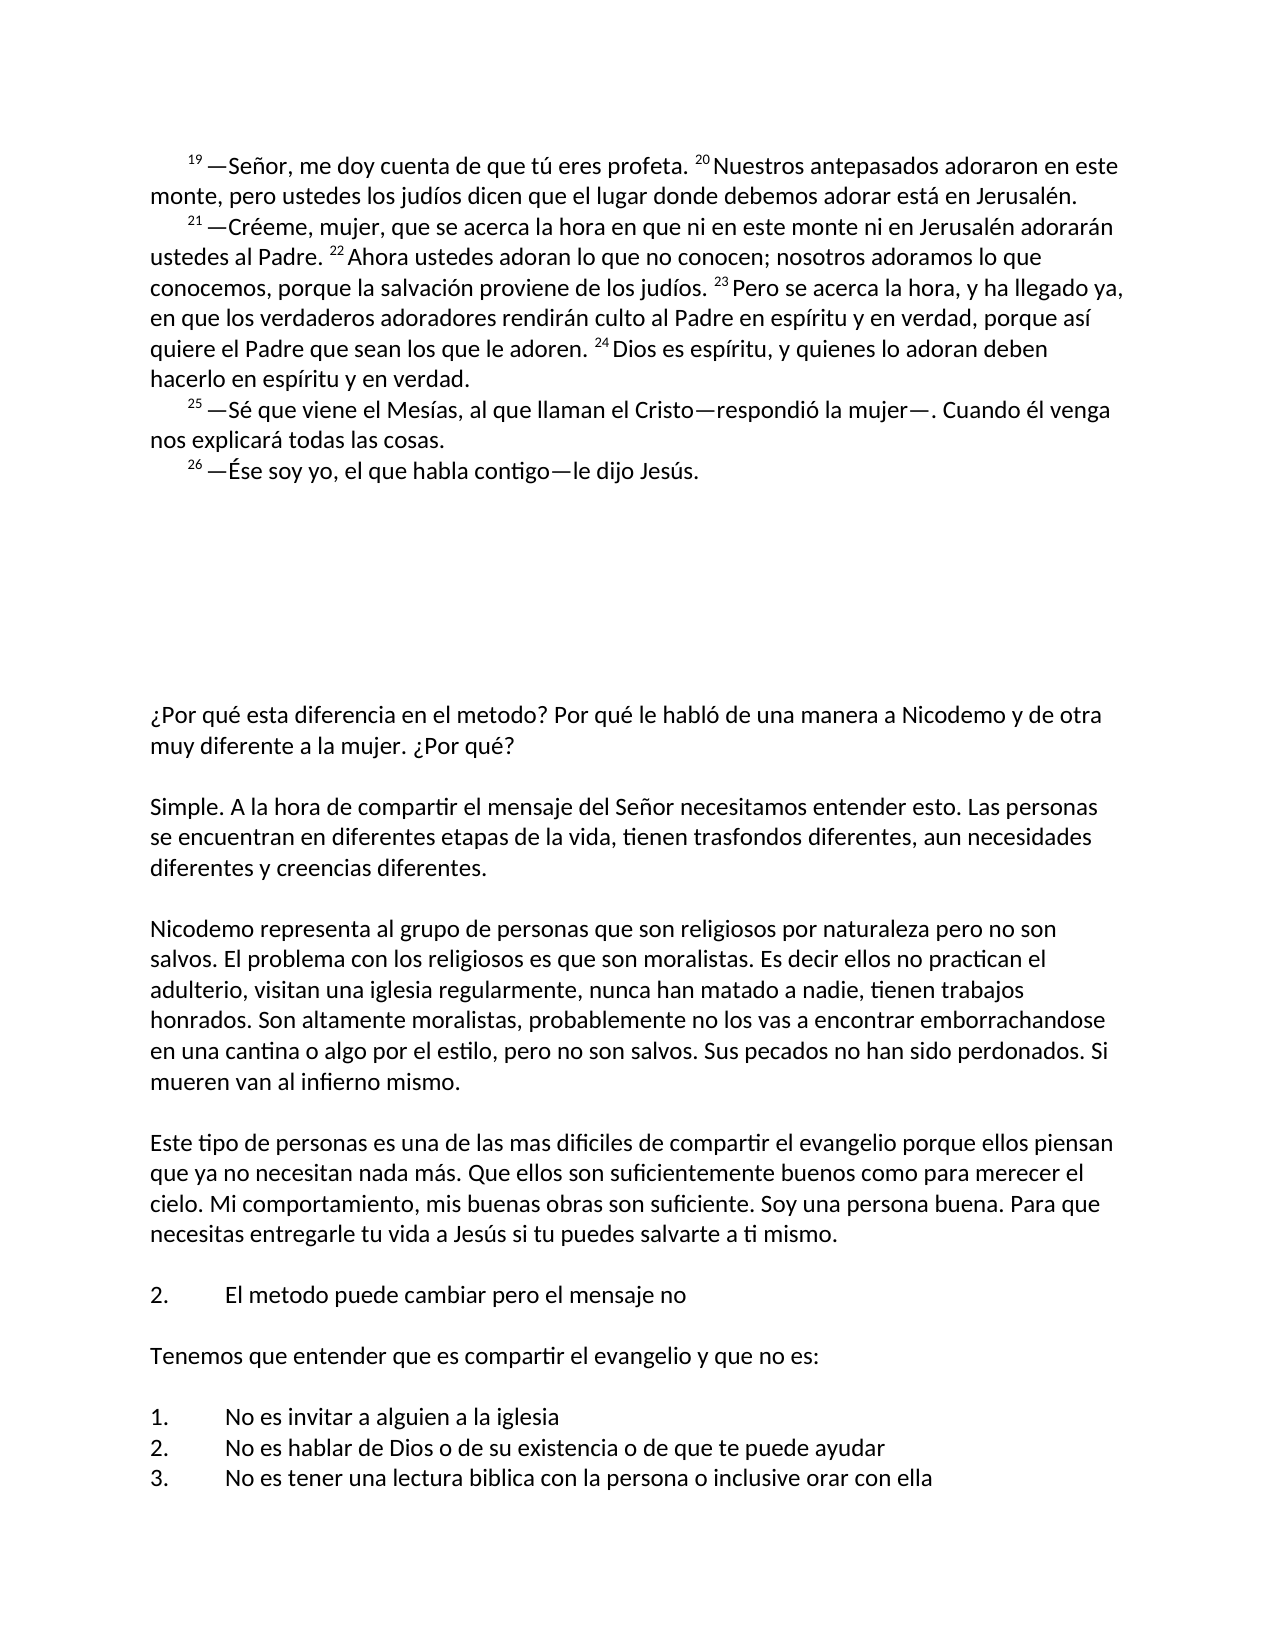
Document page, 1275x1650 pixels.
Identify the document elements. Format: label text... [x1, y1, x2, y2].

text 2. El metodo puede cambiar pero el mensaje no [150, 1279, 1125, 1310]
text ¿Por qué esta diferencia en el metodo? Por qué le habló de una manera a Nicodemo y de otra muy diferente a la mujer. ¿Por qué? [150, 699, 1125, 760]
text 26 —Ése soy yo, el que habla contigo—le dijo Jesús. [150, 455, 1125, 486]
text 25 —Sé que viene el Mesías, al que llaman el Cristo—respondió la mujer—. Cuando él venga nos explicará todas las cosas. [150, 394, 1125, 455]
text Este tipo de personas es una de las mas dificiles de compartir el evangelio porque ellos piensan que ya no necesitan nada más. Que ellos son suficientemente buenos como para merecer el cielo. Mi comportamiento, mis buenas obras son suficiente. Soy una persona buena. Para que necesitas entregarle tu vida a Jesús si tu puedes salvarte a ti mismo. [150, 1127, 1125, 1249]
text Nicodemo representa al grupo de personas que son religiosos por naturaleza pero no son salvos. El problema con los religiosos es que son moralistas. Es decir ellos no practican el adulterio, visitan una iglesia regularmente, nunca han matado a nadie, tienen trabajos honrados. Son altamente moralistas, probablemente no los vas a encontrar emborrachandose en una cantina o algo por el estilo, pero no son salvos. Sus pecados no han sido perdonados. Si mueren van al infierno mismo. [150, 913, 1125, 1096]
text 3. No es tener una lectura biblica con la persona o inclusive orar con ella [150, 1462, 1125, 1493]
text Tenemos que entender que es compartir el evangelio y que no es: [150, 1340, 1125, 1371]
text Simple. A la hora de compartir el mensaje del Señor necesitamos entender esto. Las personas se encuentran en diferentes etapas de la vida, tienen trasfondos diferentes, aun necesidades diferentes y creencias diferentes. [150, 791, 1125, 882]
text 2. No es hablar de Dios o de su existencia o de que te puede ayudar [150, 1432, 1125, 1462]
text 1. No es invitar a alguien a la iglesia [150, 1401, 1125, 1432]
text 19 —Señor, me doy cuenta de que tú eres profeta. 20 Nuestros antepasados adoraron en este monte, pero ustedes los judíos dicen que el lugar donde debemos adorar está en Jerusalén. [150, 150, 1125, 211]
text 21 —Créeme, mujer, que se acerca la hora en que ni en este monte ni en Jerusalén adorarán ustedes al Padre. 22 Ahora ustedes adoran lo que no conocen; nosotros adoramos lo que conocemos, porque la salvación proviene de los judíos. 23 Pero se acerca la hora, y ha llegado ya, en que los verdaderos adoradores rendirán culto al Padre en espíritu y en verdad, porque así quiere el Padre que sean los que le adoren. 24 Dios es espíritu, y quienes lo adoran deben hacerlo en espíritu y en verdad. [150, 211, 1125, 394]
